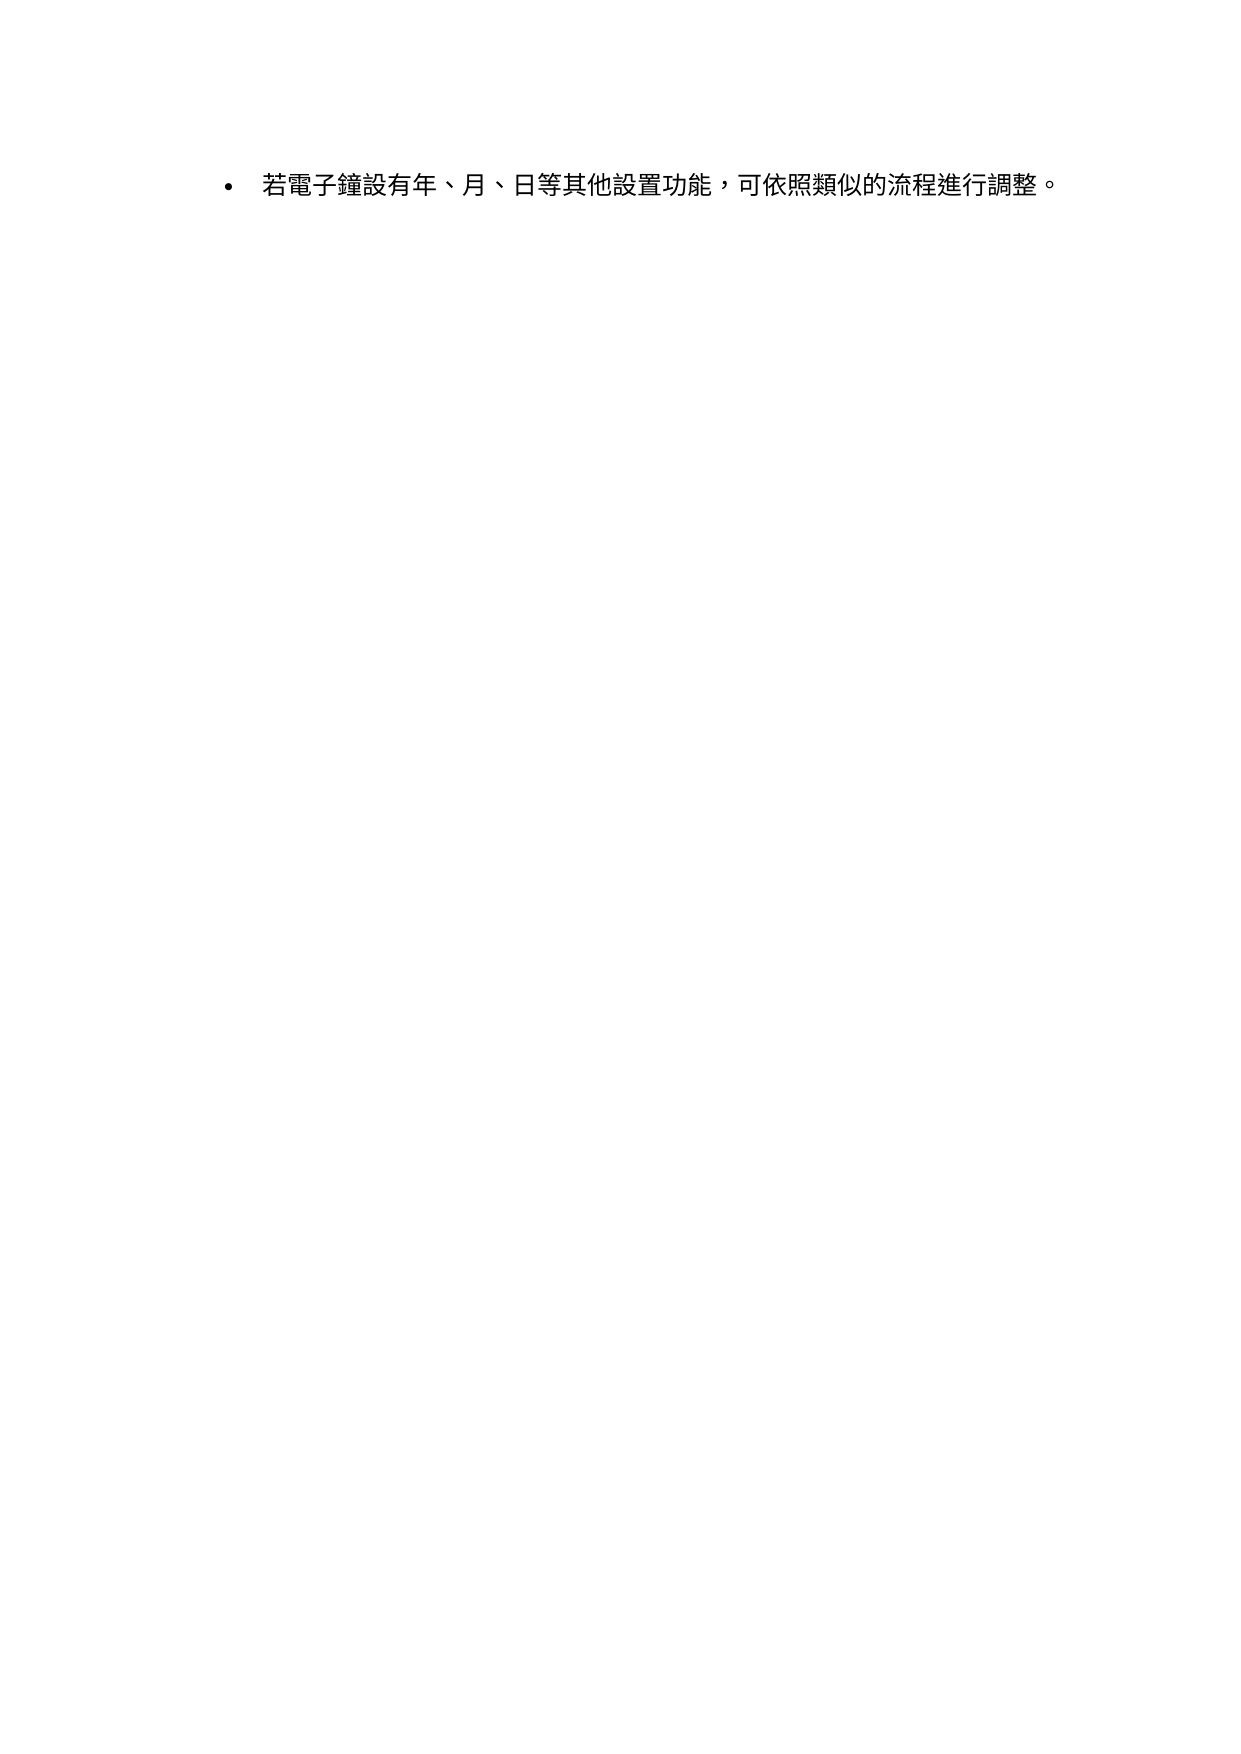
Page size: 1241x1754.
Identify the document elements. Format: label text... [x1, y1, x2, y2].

list 若電子鐘設有年、月、日等其他設置功能，可依照類似的流程進行調整。 [225, 164, 1053, 202]
